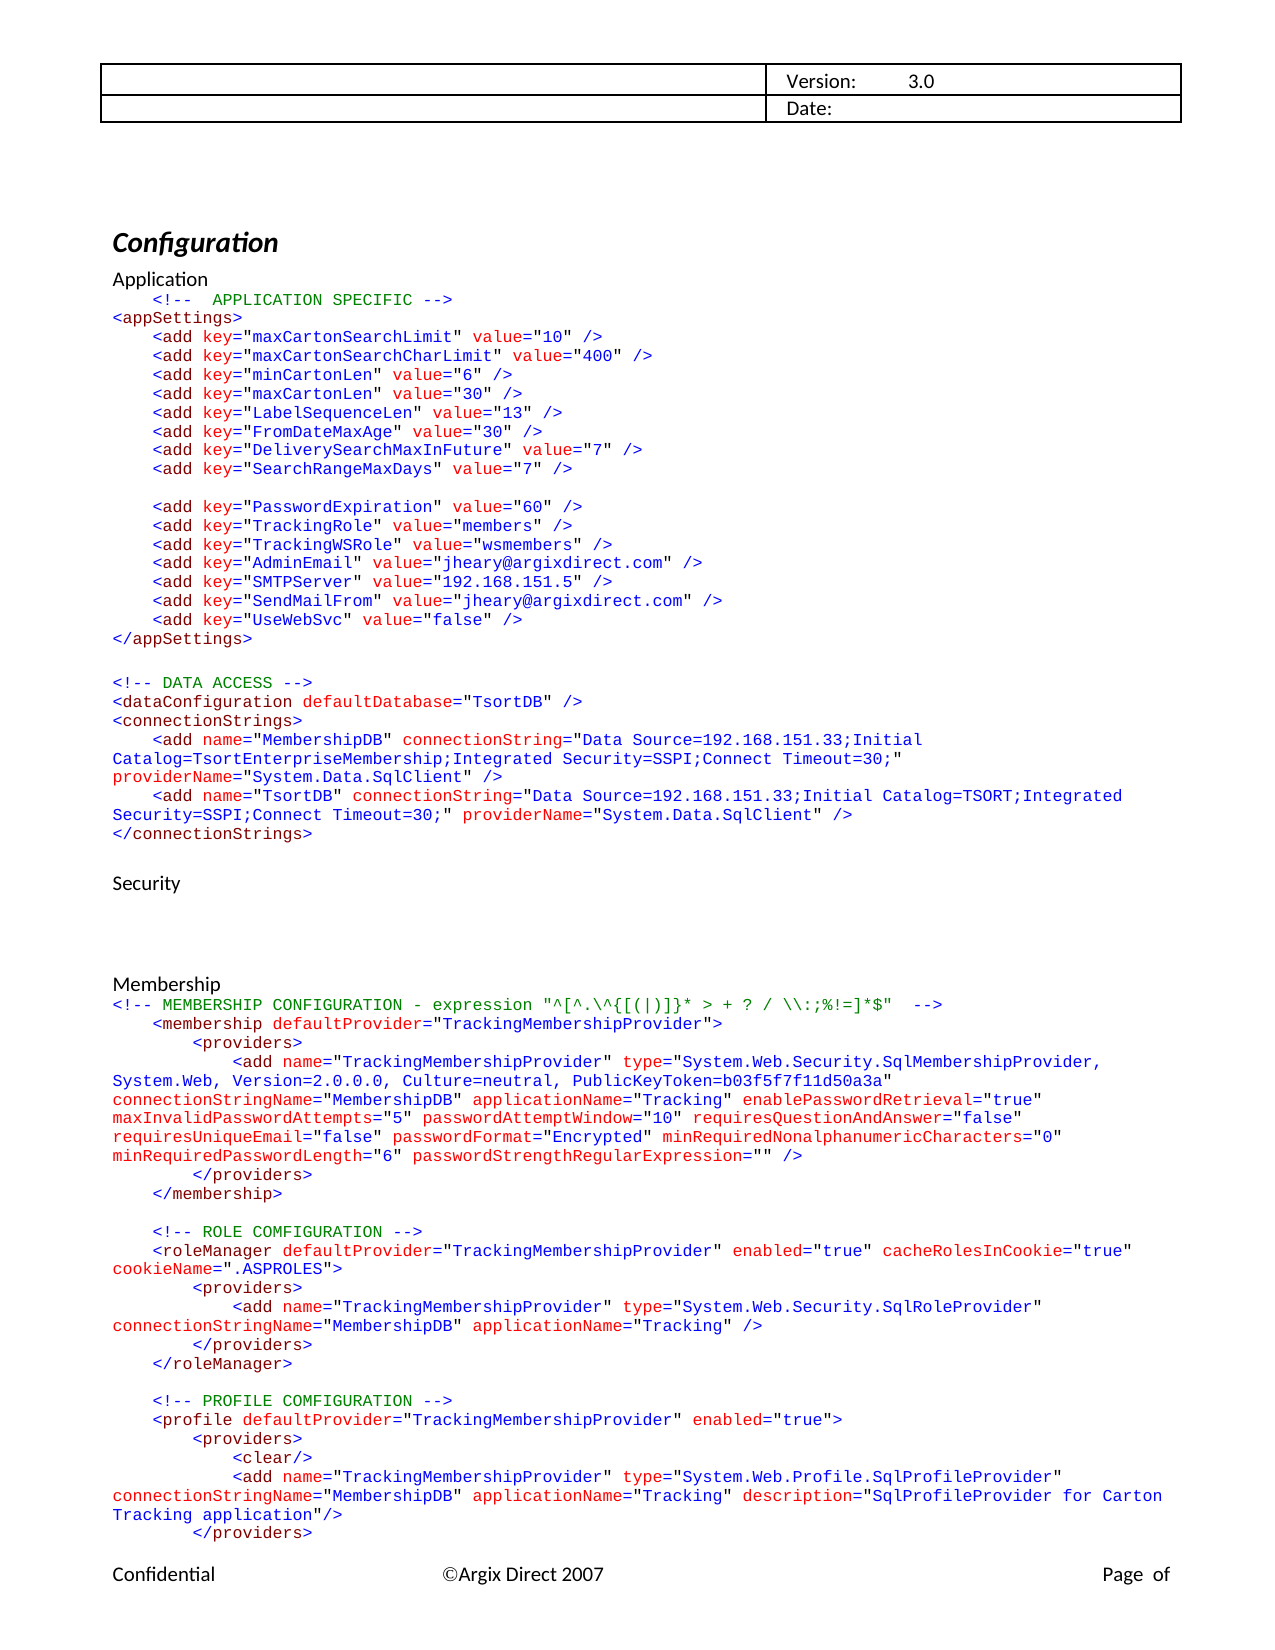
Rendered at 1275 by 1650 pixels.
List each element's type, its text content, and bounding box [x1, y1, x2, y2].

text <profile defaultProvider="TrackingMembershipProvider" enabled="true"> [112, 1412, 1200, 1431]
text <add key="SMTPServer" value="192.168.151.5" /> [112, 574, 1200, 593]
text <!-- APPLICATION SPECIFIC --> [112, 291, 1200, 310]
text <add key="TrackingRole" value="members" /> [112, 517, 1200, 536]
text <add name="TsortDB" connectionString="Data Source=192.168.151.33;Initial Catalog=TSORT;Integrated Security=SSPI;Connect Timeout=30;" providerName="System.Data.SqlClient" /> [112, 788, 1200, 826]
text <add key="maxCartonSearchLimit" value="10" /> [112, 329, 1200, 348]
text <add key="SearchRangeMaxDays" value="7" /> [112, 461, 1200, 480]
text <!-- DATA ACCESS --> [112, 675, 1200, 694]
text <providers> [112, 1431, 1200, 1449]
text <dataConfiguration defaultDatabase="TsortDB" /> [112, 694, 1200, 712]
text <add key="LabelSequenceLen" value="13" /> [112, 404, 1200, 423]
text <appSettings> [112, 310, 1200, 329]
text </membership> [112, 1186, 1200, 1204]
text <add key="AdminEmail" value="jheary@argixdirect.com" /> [112, 555, 1200, 574]
text <add key="DeliverySearchMaxInFuture" value="7" /> [112, 442, 1200, 461]
text <membership defaultProvider="TrackingMembershipProvider"> [112, 1016, 1200, 1035]
text <add key="SendMailFrom" value="jheary@argixdirect.com" /> [112, 593, 1200, 612]
text <add key="TrackingWSRole" value="wsmembers" /> [112, 536, 1200, 555]
text </providers> [112, 1525, 1200, 1544]
subtitle Configuration [112, 224, 1200, 259]
text Security [112, 870, 1200, 895]
text <add key="PasswordExpiration" value="60" /> [112, 498, 1200, 517]
text <roleManager defaultProvider="TrackingMembershipProvider" enabled="true" cacheRolesInCookie="true" cookieName=".ASPROLES"> [112, 1242, 1200, 1280]
text Membership [112, 972, 1200, 997]
text <add name="MembershipDB" connectionString="Data Source=192.168.151.33;Initial Catalog=TsortEnterpriseMembership;Integrated Security=SSPI;Connect Timeout=30;" providerName="System.Data.SqlClient" /> [112, 731, 1200, 788]
text <!-- ROLE COMFIGURATION --> [112, 1223, 1200, 1242]
text <add key="FromDateMaxAge" value="30" /> [112, 423, 1200, 442]
text <!-- PROFILE COMFIGURATION --> [112, 1393, 1200, 1412]
text <add name="TrackingMembershipProvider" type="System.Web.Security.SqlMembershipProvider, System.Web, Version=2.0.0.0, Culture=neutral, PublicKeyToken=b03f5f7f11d50a3a" connectionStringName="MembershipDB" applicationName="Tracking" enablePasswordRetrieval="true" maxInvalidPasswordAttempts="5" passwordAttemptWindow="10" requiresQuestionAndAnswer="false" requiresUniqueEmail="false" passwordFormat="Encrypted" minRequiredNonalphanumericCharacters="0" minRequiredPasswordLength="6" passwordStrengthRegularExpression="" /> [112, 1053, 1200, 1167]
text <add name="TrackingMembershipProvider" type="System.Web.Security.SqlRoleProvider" connectionStringName="MembershipDB" applicationName="Tracking" /> [112, 1299, 1200, 1336]
text <connectionStrings> [112, 712, 1200, 731]
text </providers> [112, 1167, 1200, 1186]
text </connectionStrings> [112, 826, 1200, 844]
text <add name="TrackingMembershipProvider" type="System.Web.Profile.SqlProfileProvider" connectionStringName="MembershipDB" applicationName="Tracking" description="SqlProfileProvider for Carton Tracking application"/> [112, 1468, 1200, 1525]
text <providers> [112, 1280, 1200, 1299]
text <!-- MEMBERSHIP CONFIGURATION - expression "^[^.\^{[(|)]}* > + ? / \\:;%!=]*$" --> [112, 997, 1200, 1016]
text <clear/> [112, 1449, 1200, 1468]
text <providers> [112, 1035, 1200, 1053]
text <add key="minCartonLen" value="6" /> [112, 367, 1200, 385]
text </roleManager> [112, 1355, 1200, 1374]
text </appSettings> [112, 631, 1200, 649]
text Application [112, 266, 1200, 291]
text <add key="UseWebSvc" value="false" /> [112, 612, 1200, 631]
text </providers> [112, 1336, 1200, 1355]
text <add key="maxCartonSearchCharLimit" value="400" /> [112, 348, 1200, 367]
text <add key="maxCartonLen" value="30" /> [112, 385, 1200, 404]
